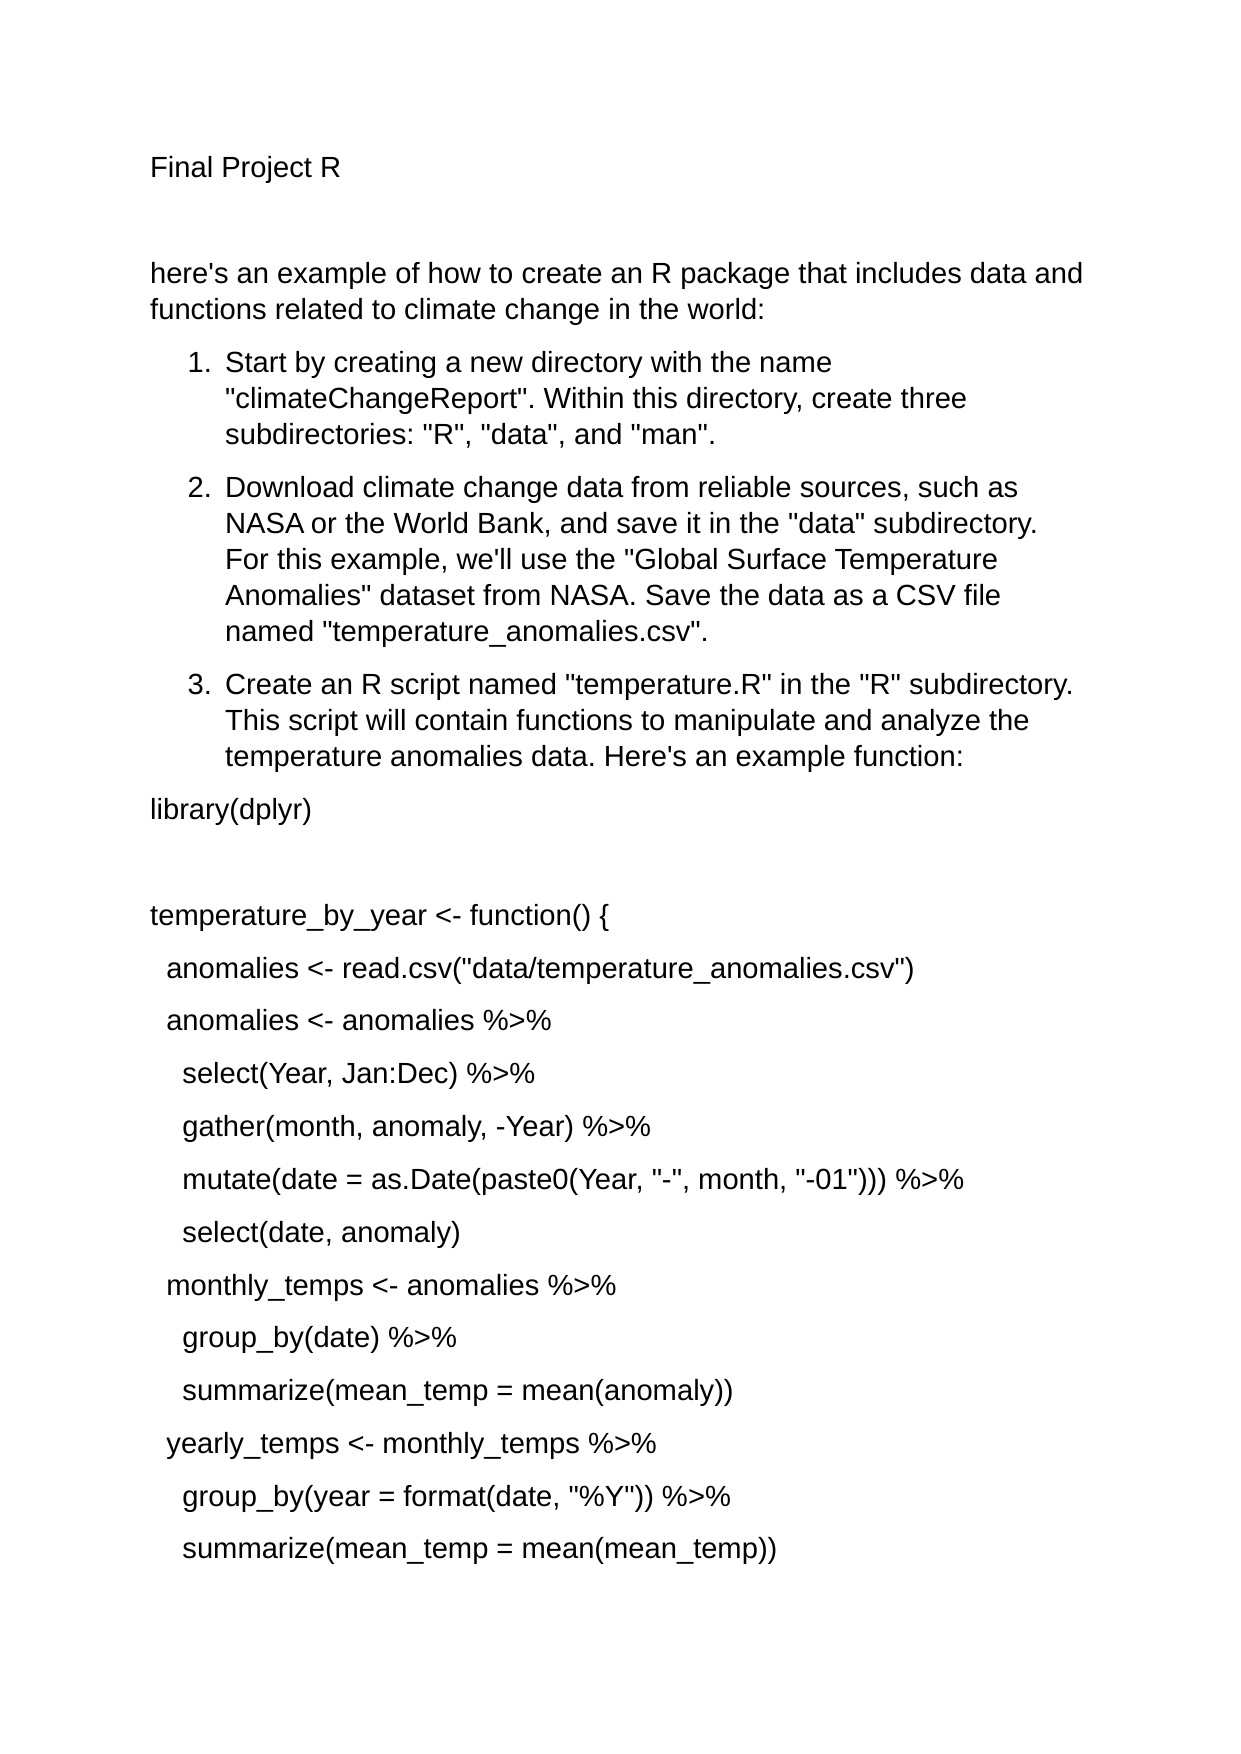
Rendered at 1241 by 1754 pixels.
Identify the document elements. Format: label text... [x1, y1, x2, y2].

text here's an example of how to create an R package that includes data and functions related to climate change in the world: [150, 256, 1090, 325]
text anomalies <- anomalies %>% [150, 1003, 1090, 1037]
text temperature_by_year <- function() { [150, 898, 1090, 931]
text group_by(date) %>% [150, 1320, 1090, 1354]
text group_by(year = format(date, "%Y")) %>% [150, 1479, 1090, 1512]
text summarize(mean_temp = mean(mean_temp)) [150, 1532, 1090, 1565]
list Create an R script named "temperature.R" in the "R" subdirectory. This script will contain functions to manipulate and analyze the temperature anomalies data. Here's an example function: [187, 667, 1090, 773]
text select(date, anomaly) [150, 1215, 1090, 1248]
text library(dplyr) [150, 792, 1090, 826]
text select(Year, Jan:Dec) %>% [150, 1056, 1090, 1090]
text monthly_temps <- anomalies %>% [150, 1267, 1090, 1301]
text summarize(mean_temp = mean(anomaly)) [150, 1373, 1090, 1407]
text yearly_temps <- monthly_temps %>% [150, 1426, 1090, 1459]
list Download climate change data from reliable sources, such as NASA or the World Bank, and save it in the "data" subdirectory. For this example, we'll use the "Global Surface Temperature Anomalies" dataset from NASA. Save the data as a CSV file named "temperature_anomalies.csv". [187, 470, 1090, 648]
list Start by creating a new directory with the name "climateChangeReport". Within this directory, create three subdirectories: "R", "data", and "man". [187, 344, 1090, 450]
text Final Project R [150, 150, 1090, 183]
text gather(month, anomaly, -Year) %>% [150, 1109, 1090, 1143]
text mutate(date = as.Date(paste0(Year, "-", month, "-01"))) %>% [150, 1162, 1090, 1195]
text anomalies <- read.csv("data/temperature_anomalies.csv") [150, 951, 1090, 984]
